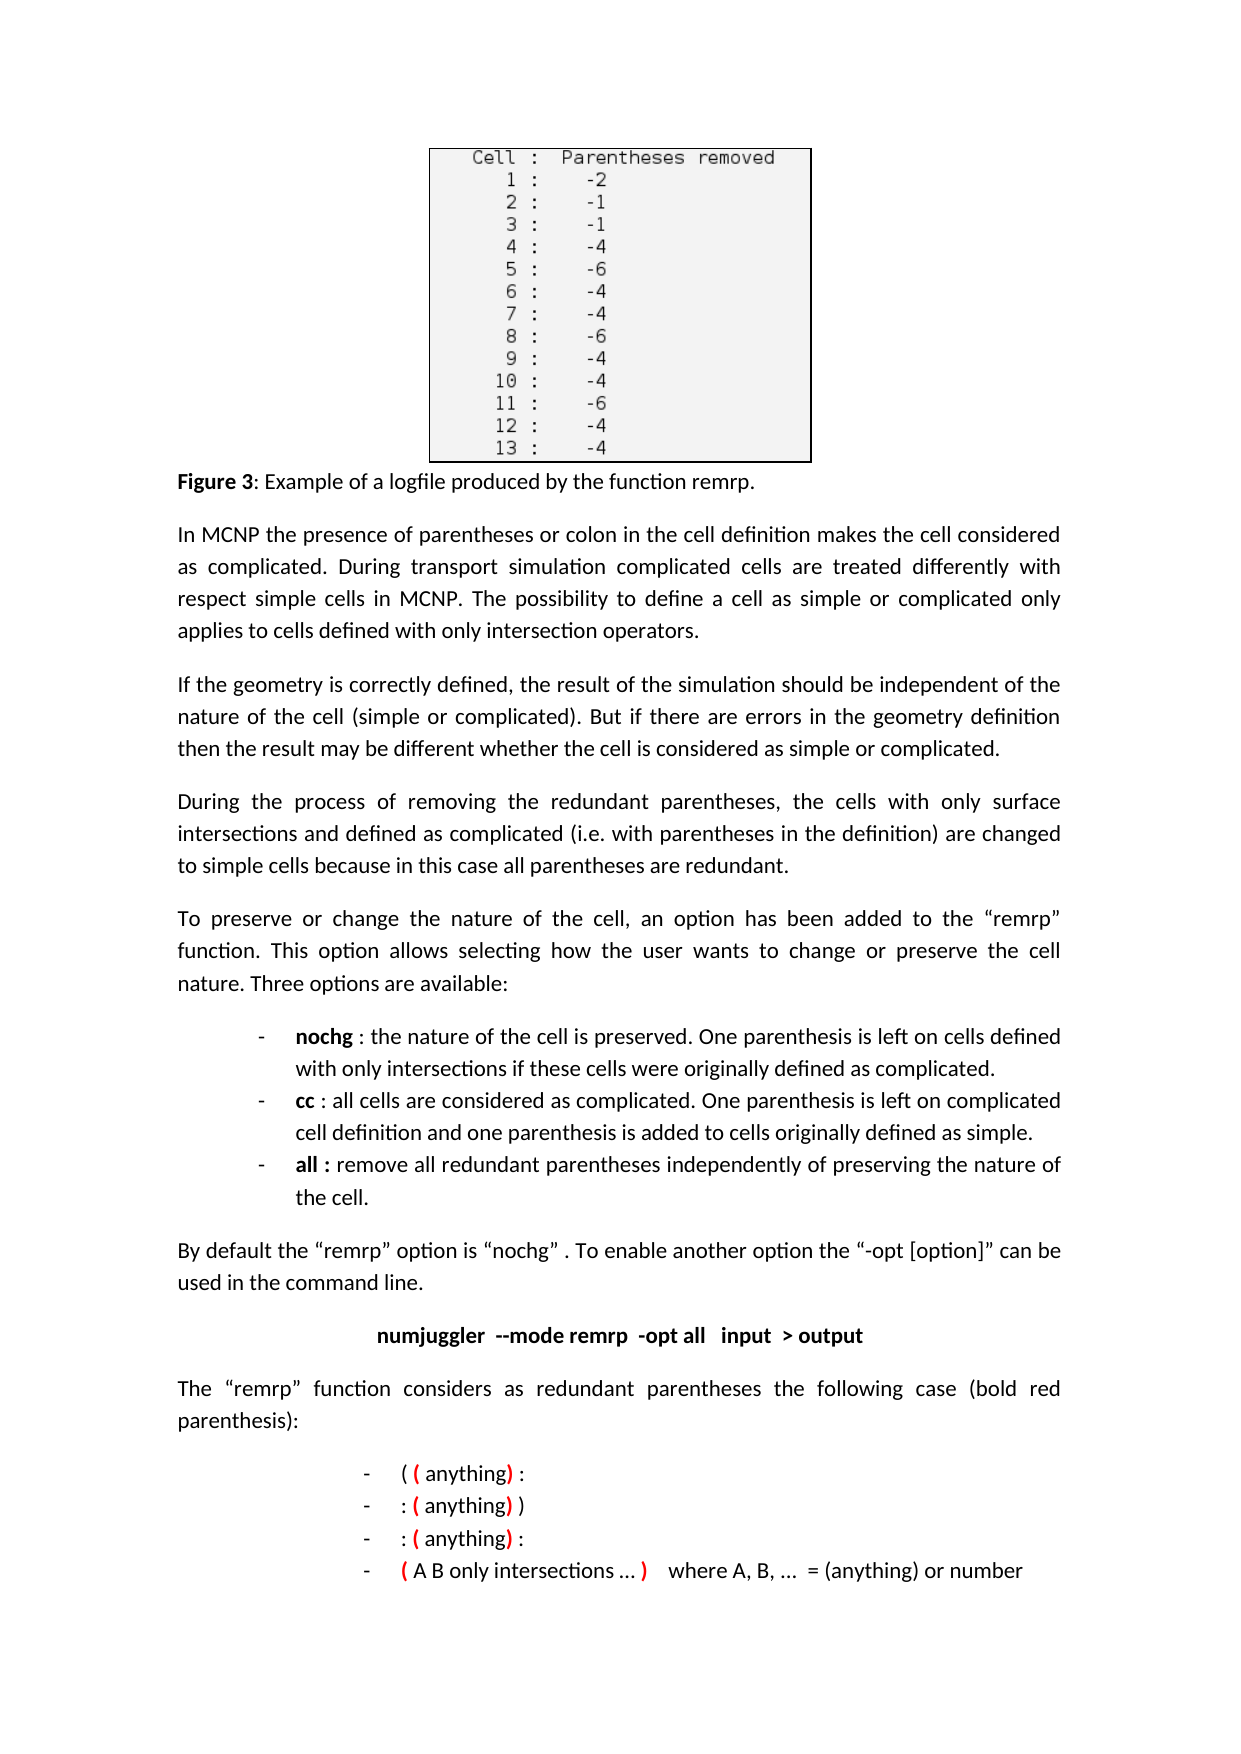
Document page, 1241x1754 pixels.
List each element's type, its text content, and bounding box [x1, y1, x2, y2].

text numjuggler --mode remrp -opt all input > output [177, 1321, 1063, 1349]
text In MCNP the presence of parentheses or colon in the cell definition makes the cell considered as complicated. During transport simulation complicated cells are treated differently with respect simple cells in MCNP. The possibility to define a cell as simple or complicated only applies to cells defined with only intersection operators. [177, 520, 1063, 645]
list ( A B only intersections … ) where A, B, ... = (anything) or number [363, 1556, 1063, 1584]
text Figure 3: Example of a logfile produced by the function remrp. [177, 467, 1063, 495]
list all : remove all redundant parentheses independently of preserving the nature of the cell. [258, 1151, 1063, 1211]
list : ( anything) : [363, 1524, 1063, 1552]
list nochg : the nature of the cell is preserved. One parenthesis is left on cells defined with only intersections if these cells were originally defined as complicated. [258, 1022, 1063, 1082]
text The “remrp” function considers as redundant parentheses the following case (bold red parenthesis): [177, 1374, 1063, 1434]
list cc : all cells are considered as complicated. One parenthesis is left on complicated cell definition and one parenthesis is added to cells originally defined as simple. [258, 1086, 1063, 1146]
text If the geometry is correctly defined, the result of the simulation should be independent of the nature of the cell (simple or complicated). But if there are errors in the geometry definition then the result may be different whether the cell is considered as simple or complicated. [177, 670, 1063, 762]
text By default the “remrp” option is “nochg” . To enable another option the “-opt [option]” can be used in the command line. [177, 1236, 1063, 1296]
text To preserve or change the nature of the cell, an option has been added to the “remrp” function. This option allows selecting how the user wants to change or preserve the cell nature. Three options are available: [177, 904, 1063, 997]
list : ( anything) ) [363, 1491, 1063, 1519]
text During the process of removing the redundant parentheses, the cells with only surface intersections and defined as complicated (i.e. with parentheses in the definition) are changed to simple cells because in this case all parentheses are redundant. [177, 787, 1063, 879]
picture [430, 149, 810, 461]
list ( ( anything) : [363, 1459, 1063, 1487]
